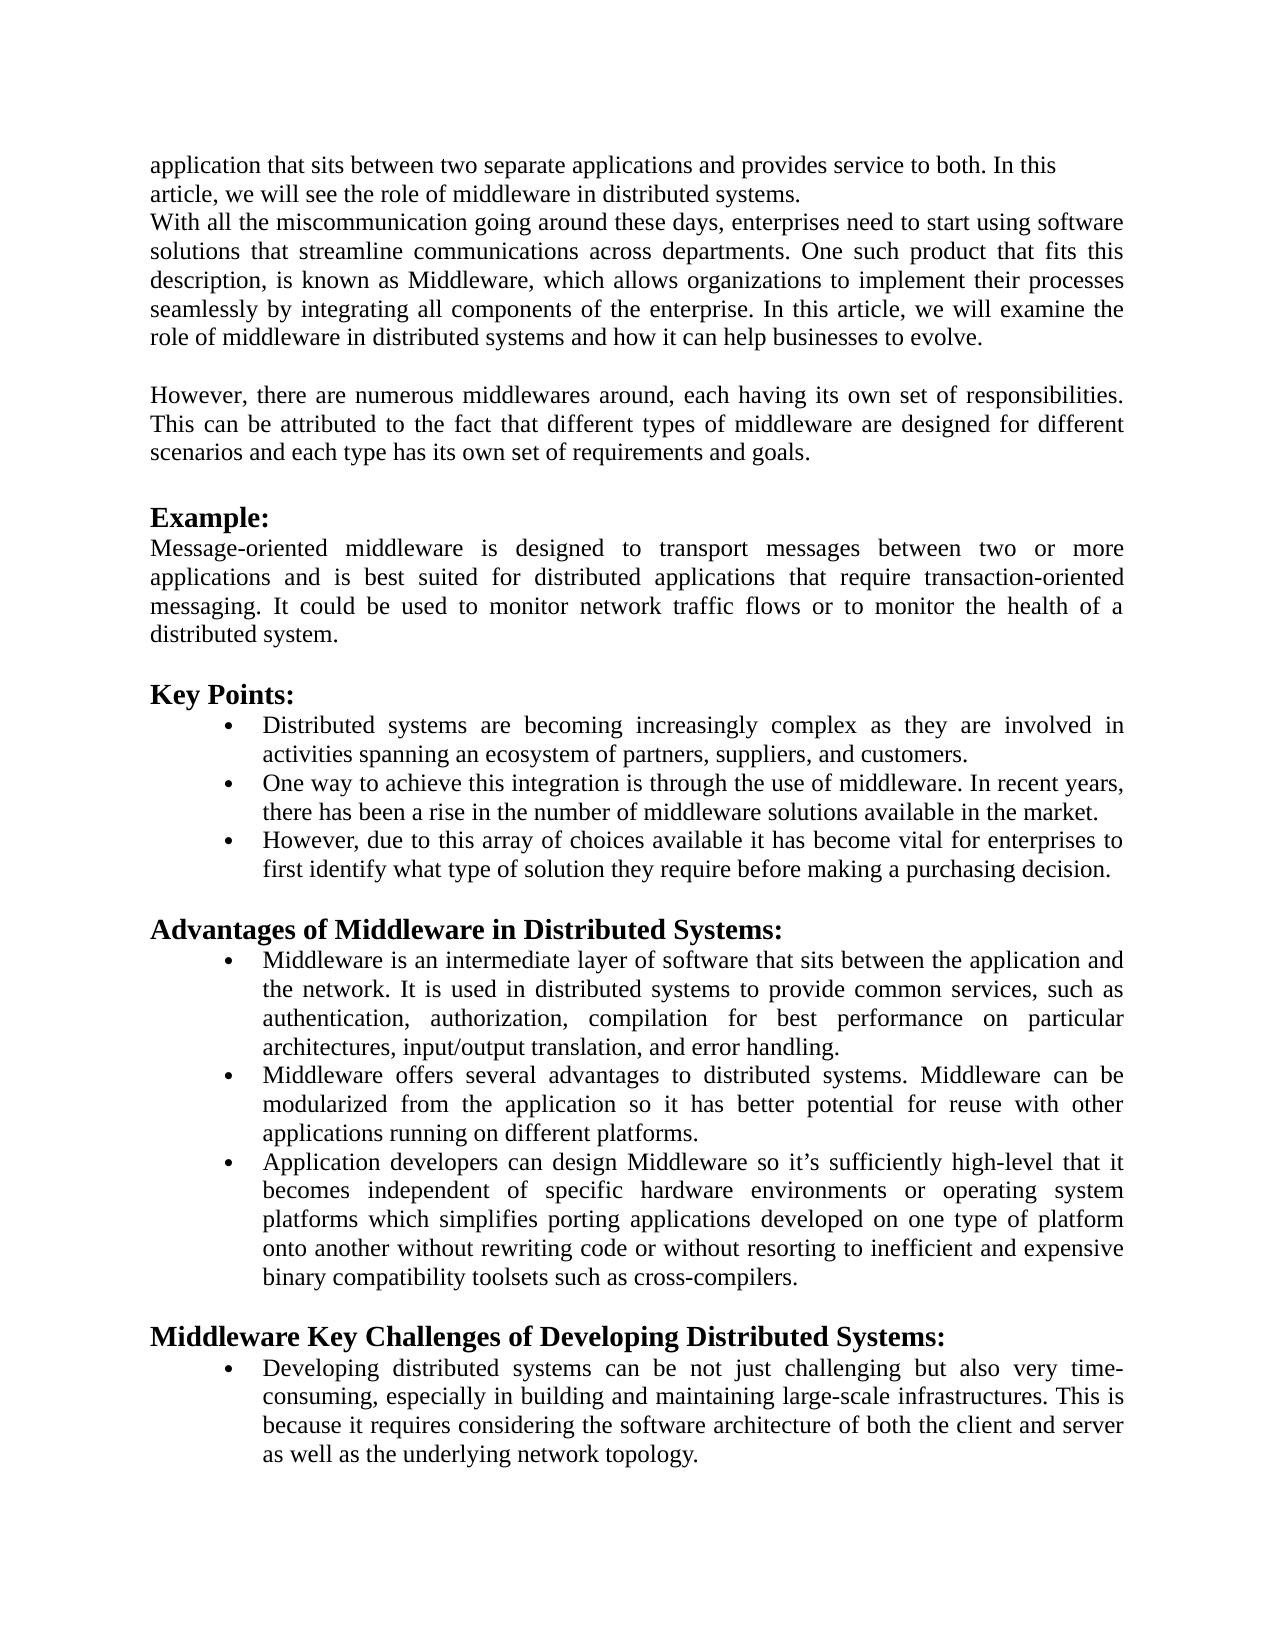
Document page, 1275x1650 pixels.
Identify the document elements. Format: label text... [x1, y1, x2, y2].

text Advantages of Middleware in Distributed Systems: [150, 912, 1125, 945]
list Distributed systems are becoming increasingly complex as they are involved in activities spanning an ecosystem of partners, suppliers, and customers. [225, 711, 1125, 768]
list Middleware offers several advantages to distributed systems. Middleware can be modularized from the application so it has better potential for reuse with other applications running on different platforms. [225, 1060, 1125, 1147]
list Application developers can design Middleware so it’s sufficiently high-level that it becomes independent of specific hardware environments or operating system platforms which simplifies porting applications developed on one type of platform onto another without rewriting code or without resorting to inefficient and expensive binary compatibility toolsets such as cross-compilers. [225, 1147, 1125, 1290]
text Key Points: [150, 677, 1125, 711]
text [150, 150, 1102, 207]
text Example: [150, 500, 1125, 533]
text With all the miscommunication going around these days, enterprises need to start using software solutions that streamline communications across departments. One such product that fits this description, is known as Middleware, which allows organizations to implement their processes seamlessly by integrating all components of the enterprise. In this article, we will examine the role of middleware in distributed systems and how it can help businesses to evolve. [150, 207, 1125, 351]
text Message-oriented middleware is designed to transport messages between two or more applications and is best suited for distributed applications that require transaction-oriented messaging. It could be used to monitor network traffic flows or to monitor the health of a distributed system. [150, 533, 1125, 648]
list Middleware is an intermediate layer of software that sits between the application and the network. It is used in distributed systems to provide common services, such as authentication, authorization, compilation for best performance on particular architectures, input/output translation, and error handling. [225, 945, 1125, 1060]
text However, there are numerous middlewares around, each having its own set of responsibilities. This can be attributed to the fact that different types of middleware are designed for different scenarios and each type has its own set of requirements and goals. [150, 380, 1125, 466]
list However, due to this array of choices available it has become vital for enterprises to first identify what type of solution they require before making a purchasing decision. [225, 826, 1125, 883]
list Developing distributed systems can be not just challenging but also very time-consuming, especially in building and maintaining large-scale infrastructures. This is because it requires considering the software architecture of both the client and server as well as the underlying network topology. [225, 1353, 1125, 1468]
text Middleware Key Challenges of Developing Distributed Systems: [150, 1319, 1125, 1353]
list One way to achieve this integration is through the use of middleware. In recent years, there has been a rise in the number of middleware solutions available in the market. [225, 768, 1125, 826]
